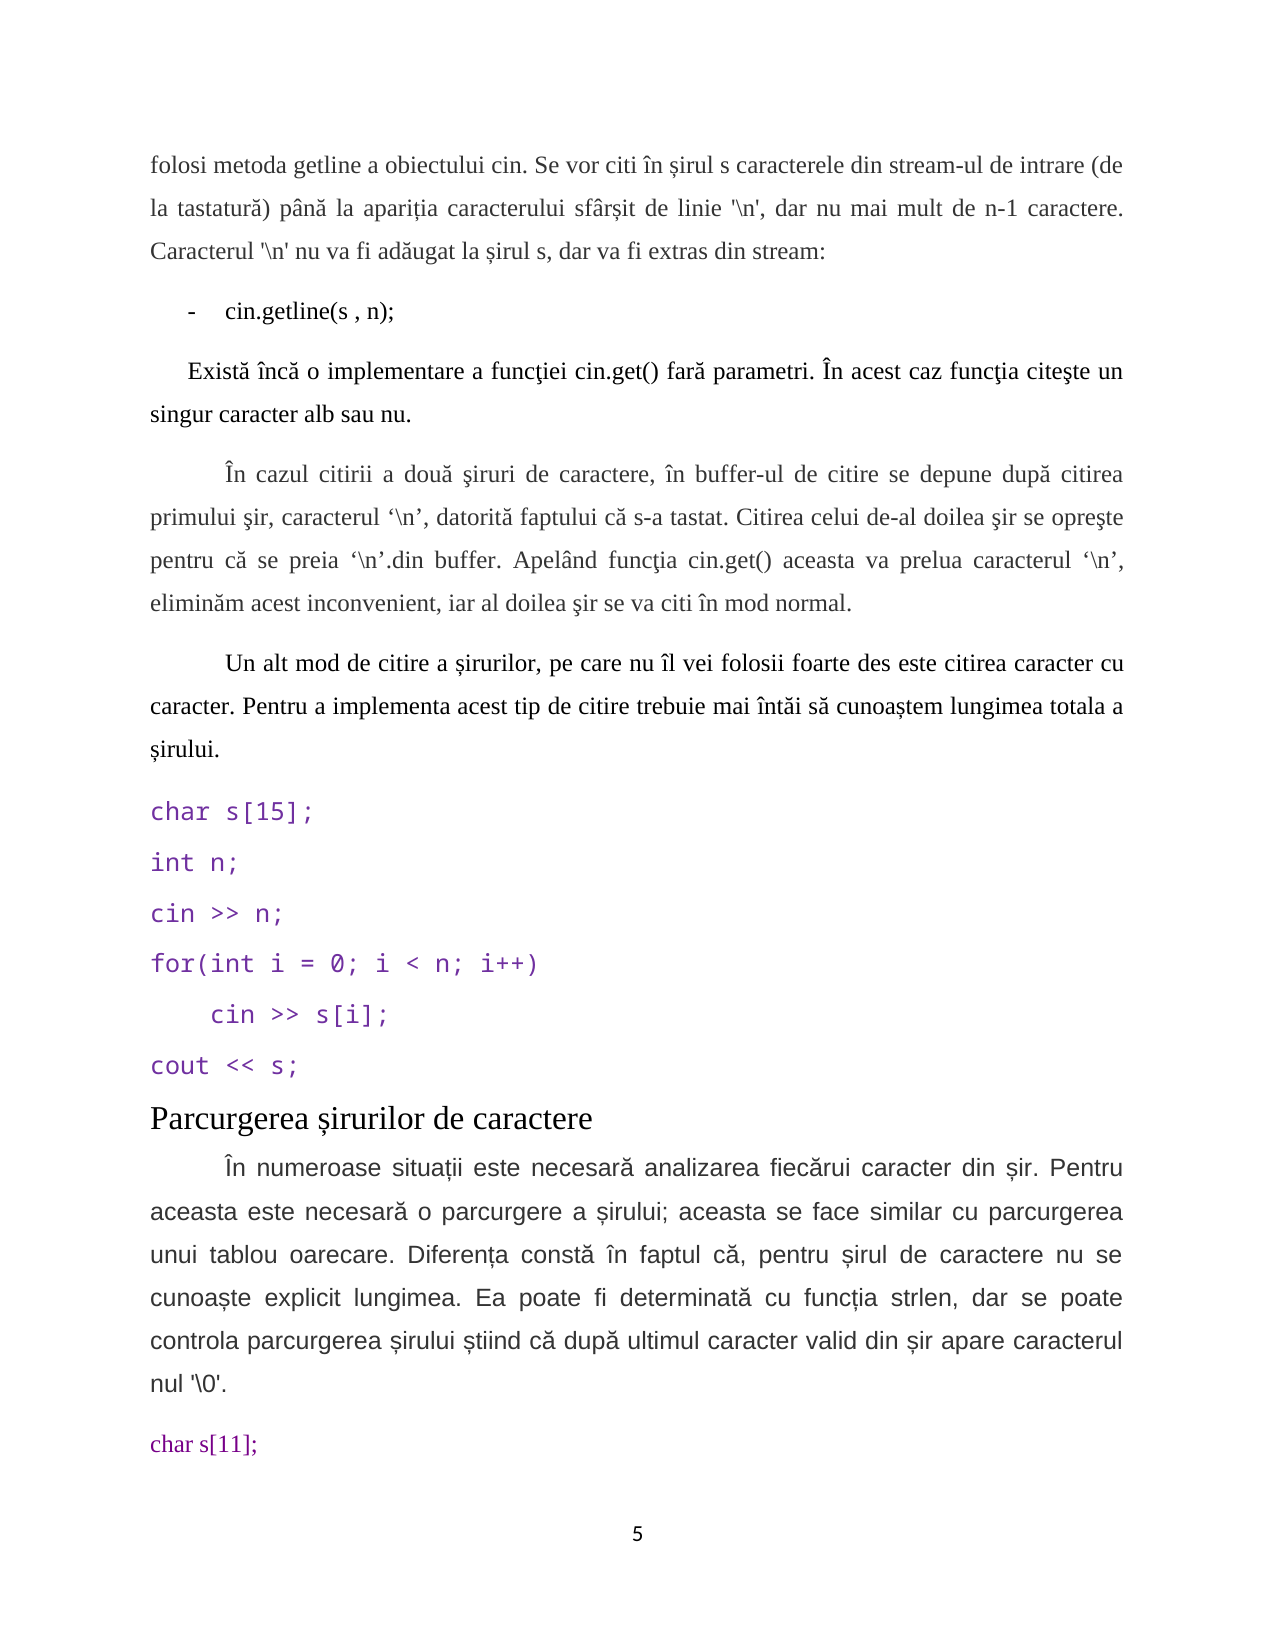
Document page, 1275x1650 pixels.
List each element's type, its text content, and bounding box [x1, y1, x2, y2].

text În cazul citirii a două şiruri de caractere, în buffer-ul de citire se depune după citirea primului şir, caracterul ‘\n’, datorită faptului că s-a tastat. Citirea celui de-al doilea şir se opreşte pentru că se preia ‘\n’.din buffer. Apelând funcţia cin.get() aceasta va prelua caracterul ‘\n’, eliminăm acest inconvenient, iar al doilea şir se va citi în mod normal. [150, 459, 1125, 617]
text cin >> n; [150, 895, 1125, 929]
text int n; [150, 845, 1125, 879]
text char s[15]; [150, 794, 1125, 828]
text Un alt mod de citire a șirurilor, pe care nu îl vei folosii foarte des este citirea caracter cu caracter. Pentru a implementa acest tip de citire trebuie mai întăi să cunoaștem lungimea totala a șirului. [150, 648, 1125, 763]
text char s[11]; [150, 1429, 1125, 1457]
text cin >> s[i]; [150, 997, 1125, 1031]
text cout << s; [150, 1048, 1125, 1082]
text Există încă o implementare a funcţiei cin.get() fară parametri. În acest caz funcţia citeşte un singur caracter alb sau nu. [150, 356, 1125, 428]
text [150, 150, 1125, 265]
text În numeroase situații este necesară analizarea fiecărui caracter din șir. Pentru aceasta este necesară o parcurgere a șirului; aceasta se face similar cu parcurgerea unui tablou oarecare. Diferența constă în faptul că, pentru șirul de caractere nu se cunoaște explicit lungimea. Ea poate fi determinată cu funcția strlen, dar se poate controla parcurgerea șirului știind că după ultimul caracter valid din șir apare caracterul nul '\0'. [150, 1153, 1125, 1398]
list cin.getline(s , n); [187, 296, 1125, 325]
text for(int i = 0; i < n; i++) [150, 946, 1125, 980]
text Parcurgerea șirurilor de caractere [150, 1098, 1125, 1137]
